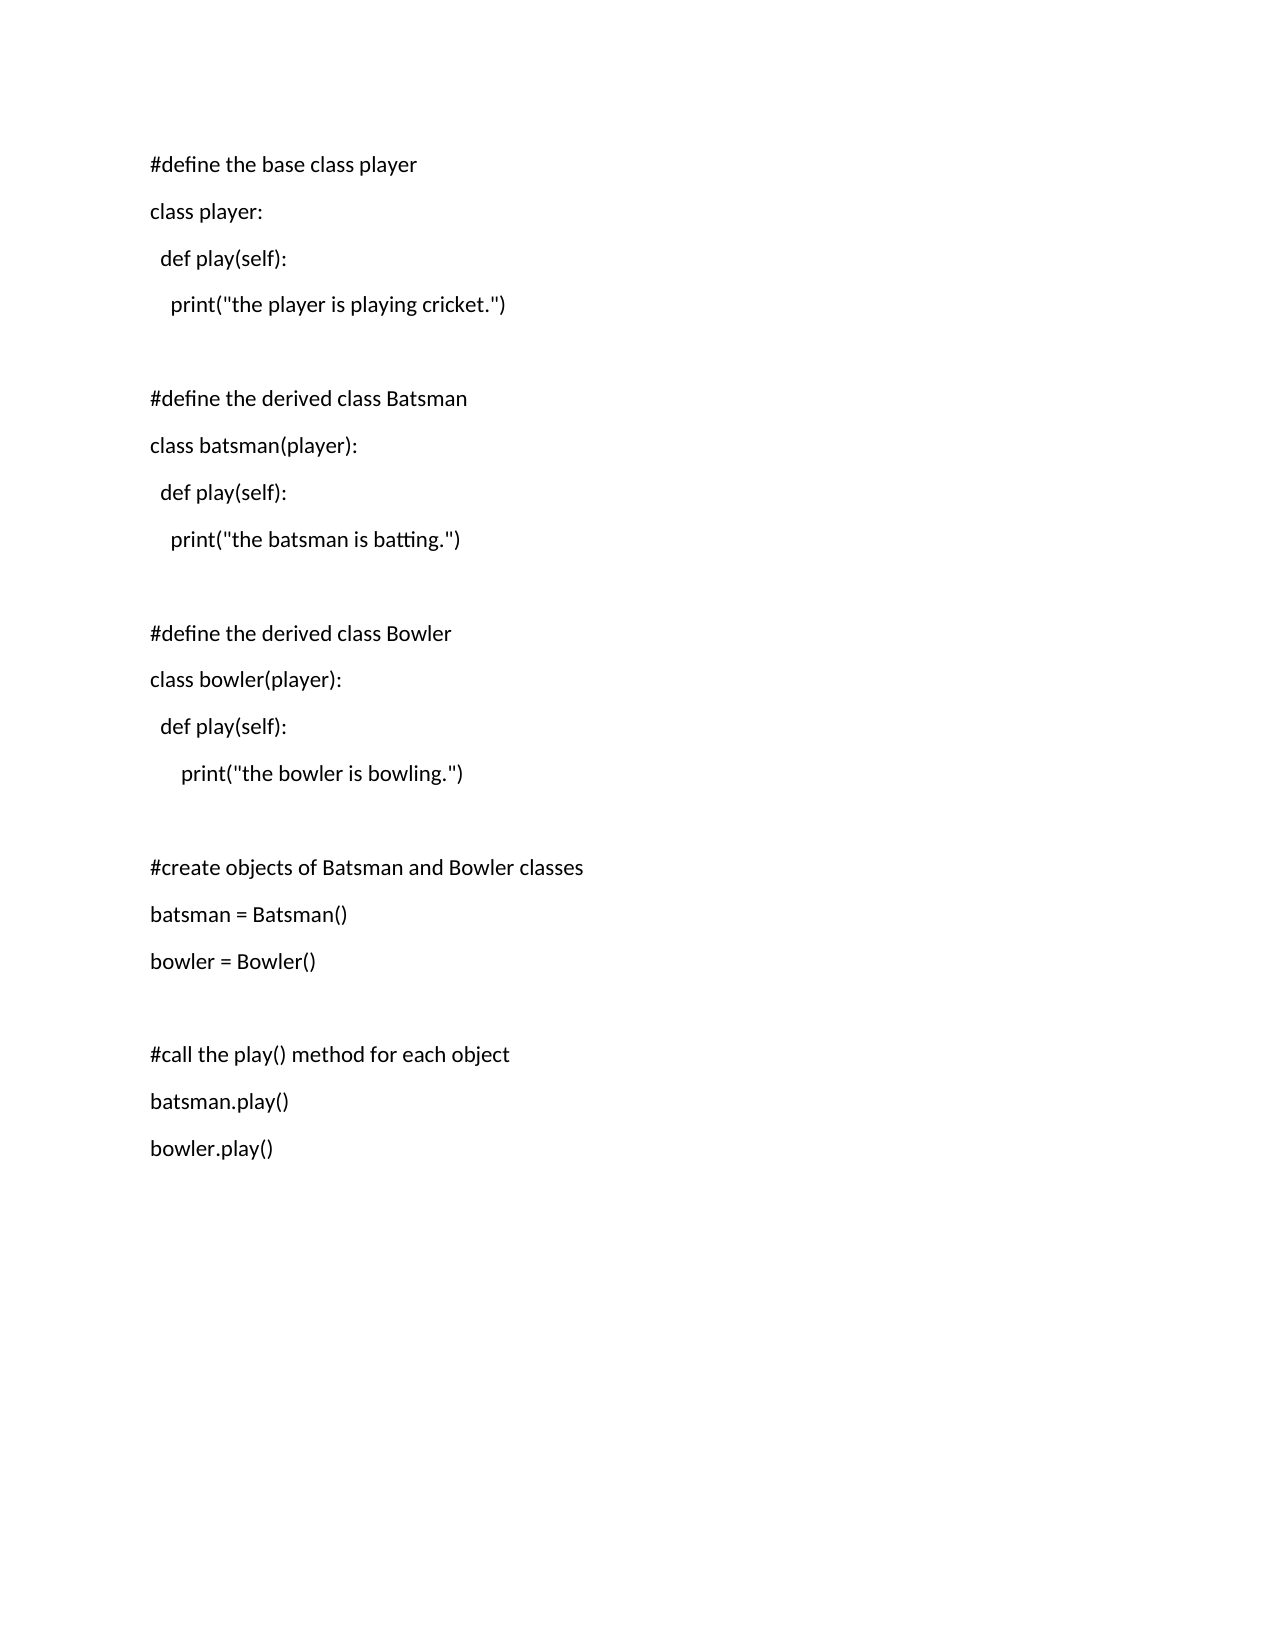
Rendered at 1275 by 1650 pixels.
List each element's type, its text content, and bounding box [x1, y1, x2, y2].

text def play(self): [150, 712, 1125, 741]
text def play(self): [150, 478, 1125, 506]
text print("the bowler is bowling.") [150, 759, 1125, 787]
text class bowler(player): [150, 666, 1125, 694]
text #define the base class player [150, 150, 1125, 178]
text #define the derived class Batsman [150, 384, 1125, 412]
text #call the play() method for each object [150, 1041, 1125, 1069]
text batsman.play() [150, 1087, 1125, 1116]
text #create objects of Batsman and Bowler classes [150, 853, 1125, 881]
text class batsman(player): [150, 431, 1125, 459]
text print("the batsman is batting.") [150, 525, 1125, 553]
text class player: [150, 197, 1125, 225]
text #define the derived class Bowler [150, 619, 1125, 647]
text bowler.play() [150, 1134, 1125, 1162]
text def play(self): [150, 244, 1125, 272]
text batsman = Batsman() [150, 900, 1125, 928]
text print("the player is playing cricket.") [150, 291, 1125, 319]
text bowler = Bowler() [150, 947, 1125, 975]
